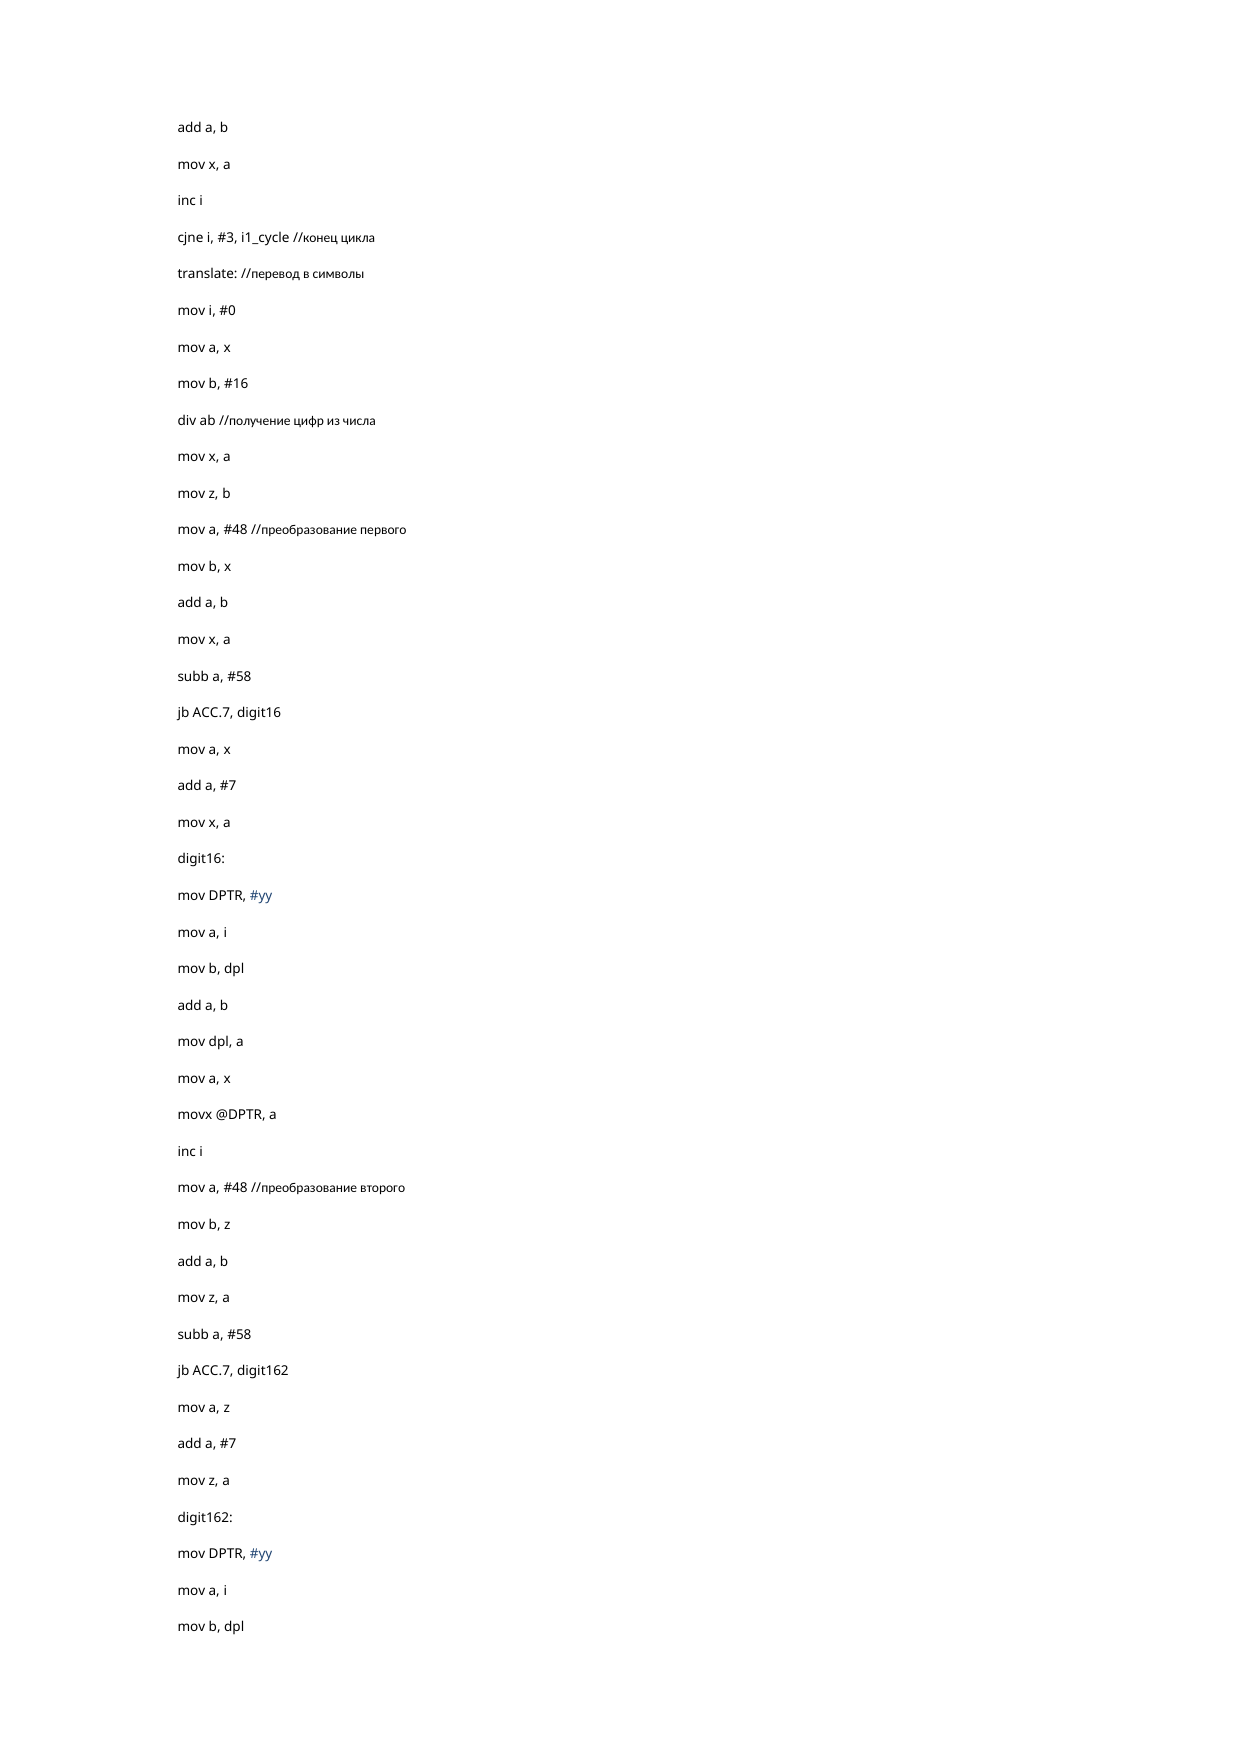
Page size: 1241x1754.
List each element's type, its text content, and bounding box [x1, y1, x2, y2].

text subb a, #58 [177, 1325, 1152, 1343]
text inc i [177, 191, 1152, 210]
text mov b, #16 [177, 374, 1152, 392]
text inc i [177, 1142, 1152, 1160]
text movx @DPTR, a [177, 1105, 1152, 1124]
text digit16: [177, 849, 1152, 868]
text mov b, z [177, 1215, 1152, 1233]
text mov a, x [177, 337, 1152, 356]
text mov a, #48 //преобразование второго [177, 1178, 1152, 1197]
text mov dpl, a [177, 1032, 1152, 1051]
text translate: //перевод в символы [177, 264, 1152, 283]
text mov z, a [177, 1471, 1152, 1489]
text digit162: [177, 1507, 1152, 1526]
text mov DPTR, #yy [177, 886, 1152, 904]
text mov z, b [177, 484, 1152, 502]
text mov i, #0 [177, 301, 1152, 319]
text mov x, a [177, 447, 1152, 466]
text jb ACC.7, digit16 [177, 703, 1152, 722]
text mov a, x [177, 740, 1152, 758]
text mov b, dpl [177, 1617, 1152, 1636]
text add a, #7 [177, 776, 1152, 795]
text cjne i, #3, i1_cycle //конец цикла [177, 228, 1152, 246]
text mov z, a [177, 1288, 1152, 1307]
text mov x, a [177, 813, 1152, 831]
text mov a, x [177, 1069, 1152, 1087]
text jb ACC.7, digit162 [177, 1361, 1152, 1380]
text mov a, #48 //преобразование первого [177, 520, 1152, 539]
text add a, b [177, 996, 1152, 1014]
text add a, b [177, 593, 1152, 612]
text subb a, #58 [177, 667, 1152, 685]
text add a, b [177, 1252, 1152, 1270]
text mov a, i [177, 1581, 1152, 1599]
text add a, b [177, 118, 1152, 137]
text mov x, a [177, 630, 1152, 648]
text mov b, dpl [177, 959, 1152, 977]
text mov b, x [177, 557, 1152, 575]
text add a, #7 [177, 1434, 1152, 1453]
text mov DPTR, #yy [177, 1544, 1152, 1562]
text mov a, z [177, 1398, 1152, 1416]
text mov a, i [177, 922, 1152, 941]
text mov x, a [177, 155, 1152, 173]
text div ab //получение цифр из числа [177, 411, 1152, 429]
